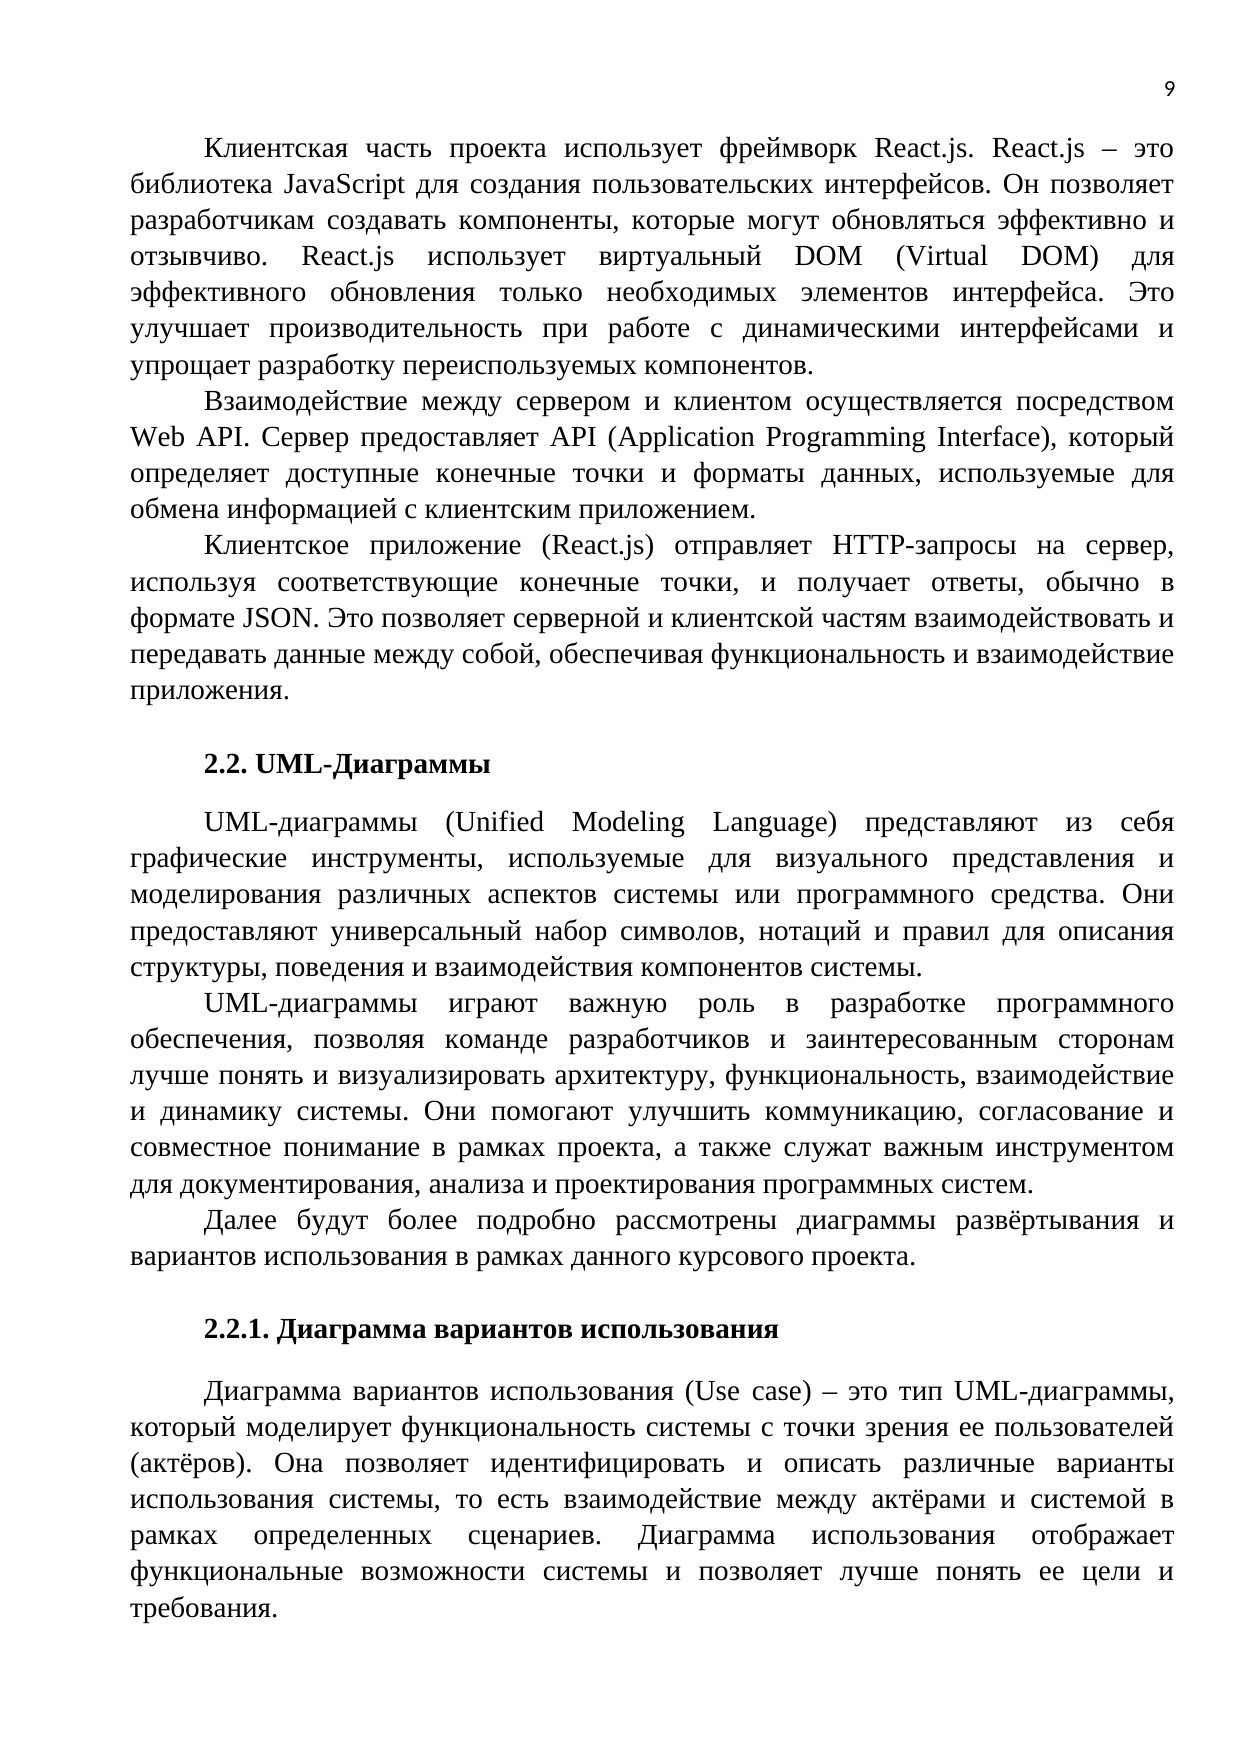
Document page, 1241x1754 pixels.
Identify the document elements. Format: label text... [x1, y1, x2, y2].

text UML-диаграммы играют важную роль в разработке программного обеспечения, позволяя команде разработчиков и заинтересованным сторонам лучше понять и визуализировать архитектуру, функциональность, взаимодействие и динамику системы. Они помогают улучшить коммуникацию, согласование и совместное понимание в рамках проекта, а также служат важным инструментом для документирования, анализа и проектирования программных систем. [130, 985, 1175, 1199]
subtitle UML-Диаграммы [130, 746, 1175, 779]
text Диаграмма вариантов использования (Use case) – это тип UML-диаграммы, который моделирует функциональность системы с точки зрения ее пользователей (актёров). Она позволяет идентифицировать и описать различные варианты использования системы, то есть взаимодействие между актёрами и системой в рамках определенных сценариев. Диаграмма использования отображает функциональные возможности системы и позволяет лучше понять ее цели и требования. [130, 1373, 1175, 1623]
text Клиентская часть проекта использует фреймворк React.js. React.js – это библиотека JavaScript для создания пользовательских интерфейсов. Он позволяет разработчикам создавать компоненты, которые могут обновляться эффективно и отзывчиво. React.js использует виртуальный DOM (Virtual DOM) для эффективного обновления только необходимых элементов интерфейса. Это улучшает производительность при работе с динамическими интерфейсами и упрощает разработку переиспользуемых компонентов. [130, 130, 1175, 380]
subtitle Диаграмма вариантов использования [130, 1312, 1175, 1345]
text UML-диаграммы (Unified Modeling Language) представляют из себя графические инструменты, используемые для визуального представления и моделирования различных аспектов системы или программного средства. Они предоставляют универсальный набор символов, нотаций и правил для описания структуры, поведения и взаимодействия компонентов системы. [130, 804, 1175, 982]
text Клиентское приложение (React.js) отправляет HTTP-запросы на сервер, используя соответствующие конечные точки, и получает ответы, обычно в формате JSON. Это позволяет серверной и клиентской частям взаимодействовать и передавать данные между собой, обеспечивая функциональность и взаимодействие приложения. [130, 527, 1175, 706]
text Взаимодействие между сервером и клиентом осуществляется посредством Web API. Сервер предоставляет API (Application Programming Interface), который определяет доступные конечные точки и форматы данных, используемые для обмена информацией с клиентским приложением. [130, 383, 1175, 525]
text Далее будут более подробно рассмотрены диаграммы развёртывания и вариантов использования в рамках данного курсового проекта. [130, 1202, 1175, 1272]
